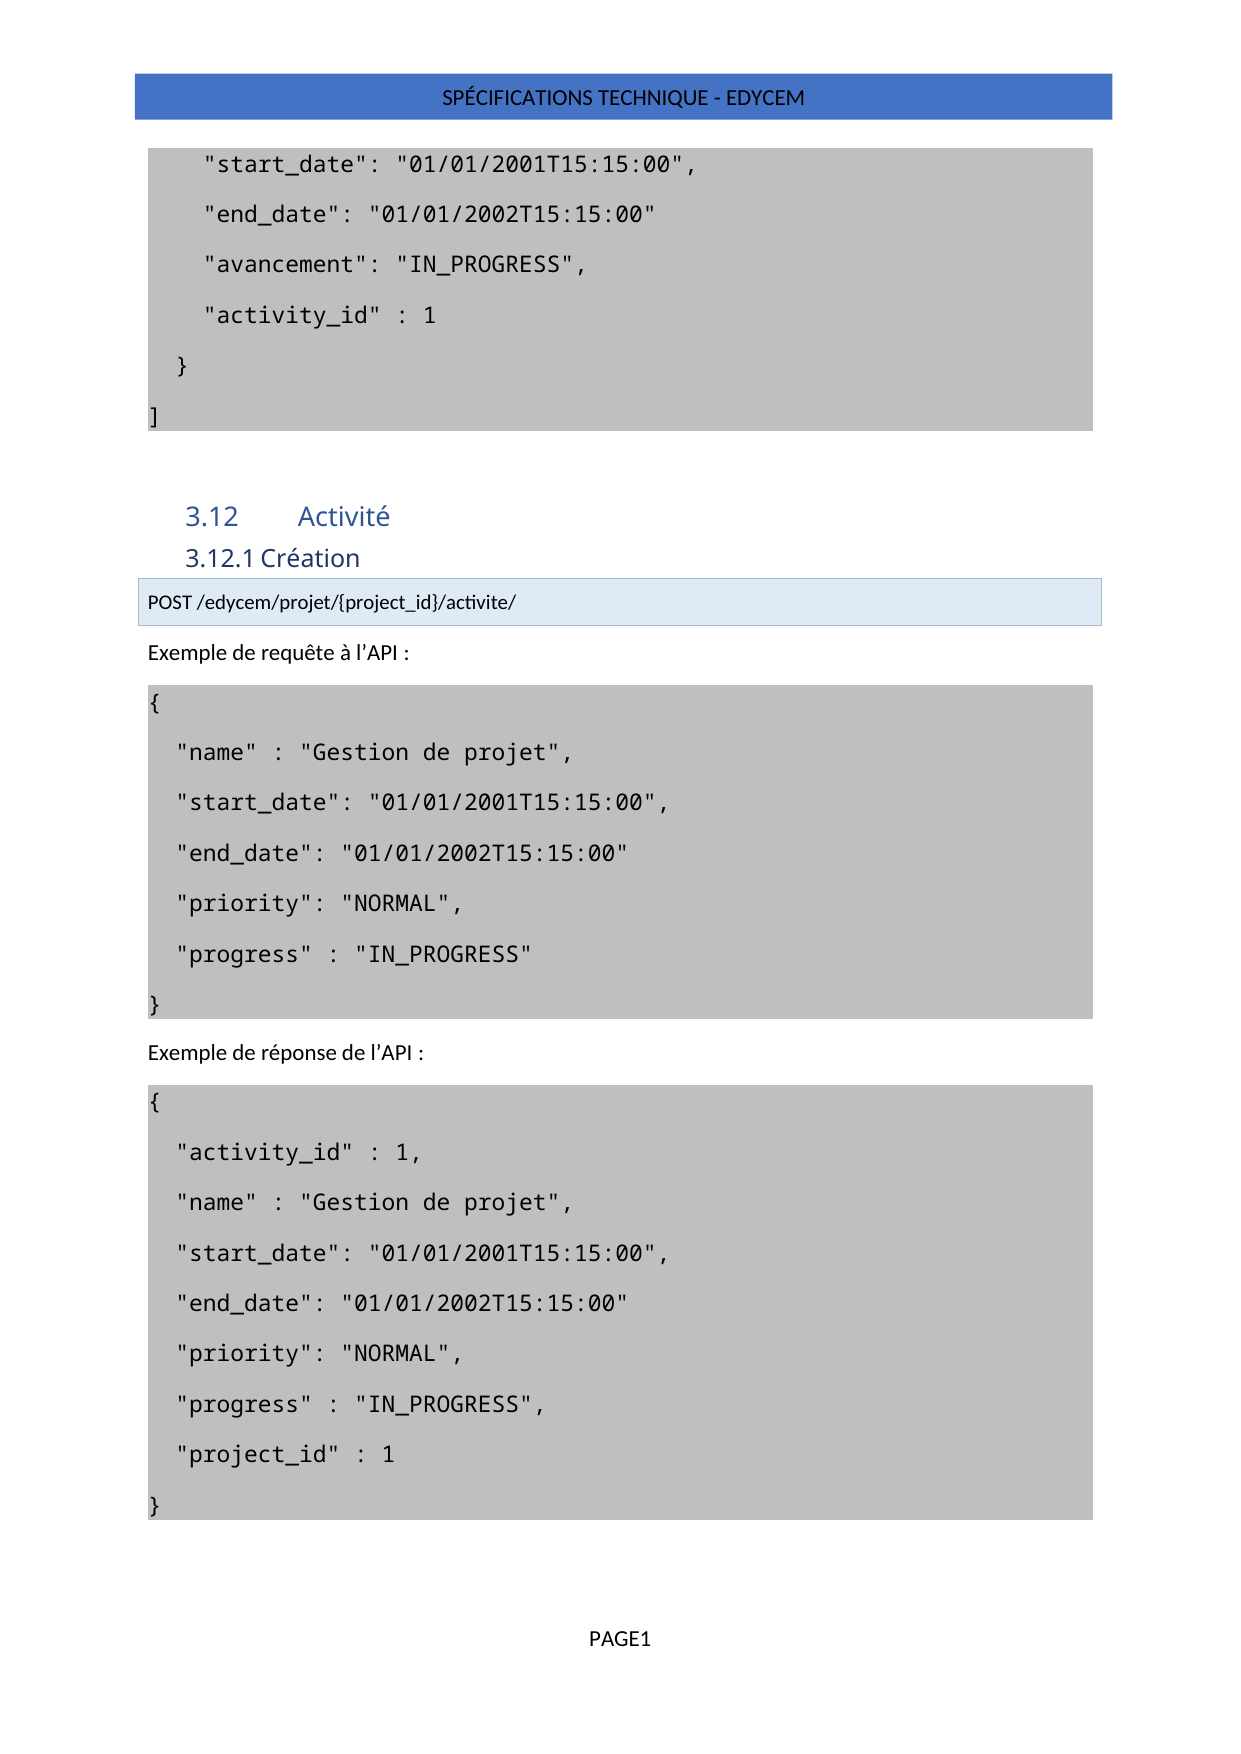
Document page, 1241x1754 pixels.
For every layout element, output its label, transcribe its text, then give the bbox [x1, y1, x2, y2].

text "end_date": "01/01/2002T15:15:00" [148, 837, 1093, 868]
text "priority": "NORMAL", [148, 887, 1093, 918]
text Exemple de réponse de l’API : [148, 1038, 1093, 1066]
subtitle Activité [185, 497, 1093, 534]
text ] [148, 400, 1093, 431]
text "activity_id" : 1, [148, 1136, 1093, 1167]
text } [148, 349, 1093, 381]
text "progress" : "IN_PROGRESS" [148, 937, 1093, 969]
text POST /edycem/projet/{project_id}/activite/ [139, 579, 1101, 625]
text "start_date": "01/01/2001T15:15:00", [148, 148, 1093, 179]
text Exemple de requête à l’API : [148, 638, 1093, 667]
text "start_date": "01/01/2001T15:15:00", [148, 786, 1093, 817]
text "name" : "Gestion de projet", [148, 736, 1093, 767]
text "end_date": "01/01/2002T15:15:00" [148, 1287, 1093, 1318]
text "activity_id" : 1 [148, 299, 1093, 330]
text "progress" : "IN_PROGRESS", [148, 1388, 1093, 1419]
text "start_date": "01/01/2001T15:15:00", [148, 1236, 1093, 1268]
text } [148, 1488, 1093, 1520]
text "avancement": "IN_PROGRESS", [148, 248, 1093, 280]
text "name" : "Gestion de projet", [148, 1186, 1093, 1217]
subtitle Création [185, 541, 1093, 575]
text { [148, 685, 1093, 717]
text } [148, 988, 1093, 1019]
text { [148, 1085, 1093, 1116]
text "priority": "NORMAL", [148, 1337, 1093, 1368]
text "project_id" : 1 [148, 1438, 1093, 1469]
text "end_date": "01/01/2002T15:15:00" [148, 198, 1093, 229]
